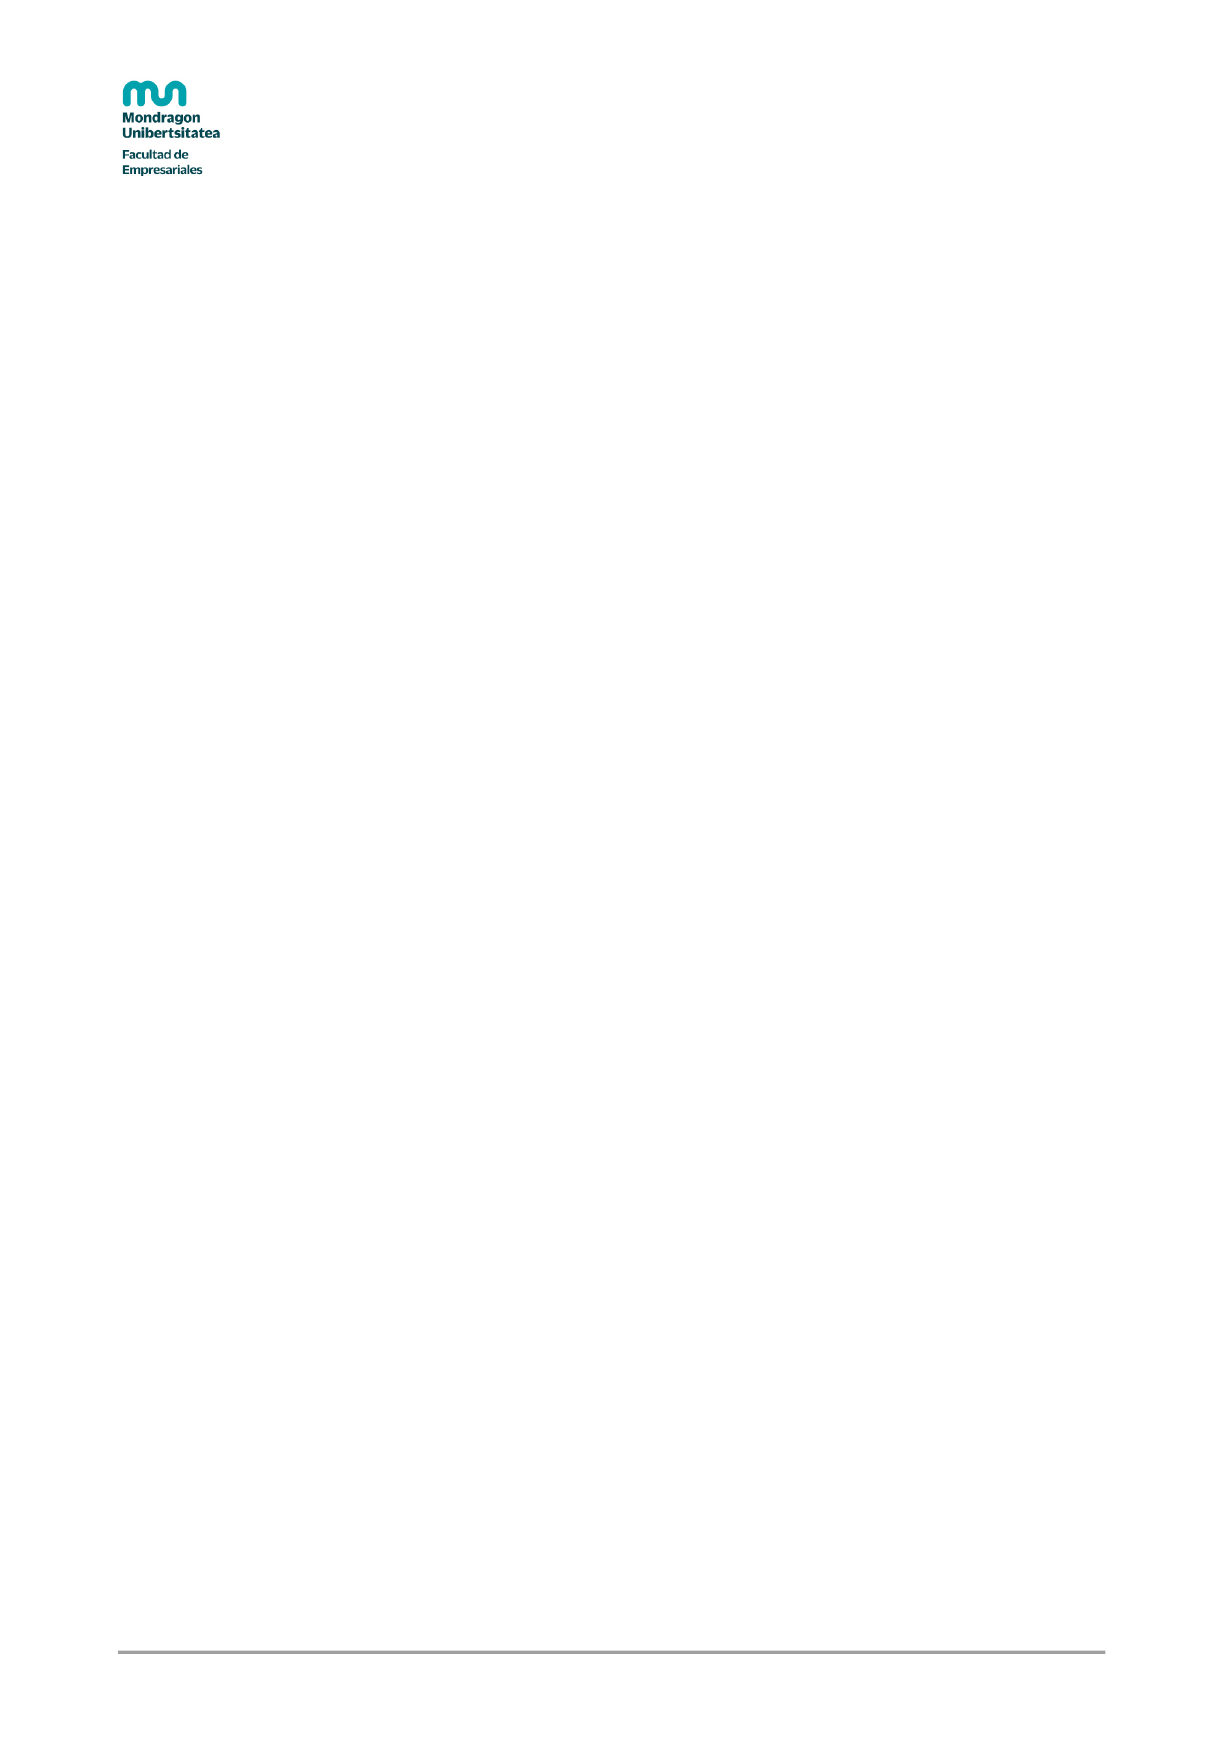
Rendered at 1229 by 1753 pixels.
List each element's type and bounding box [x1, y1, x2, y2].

picture [118, 75, 231, 178]
